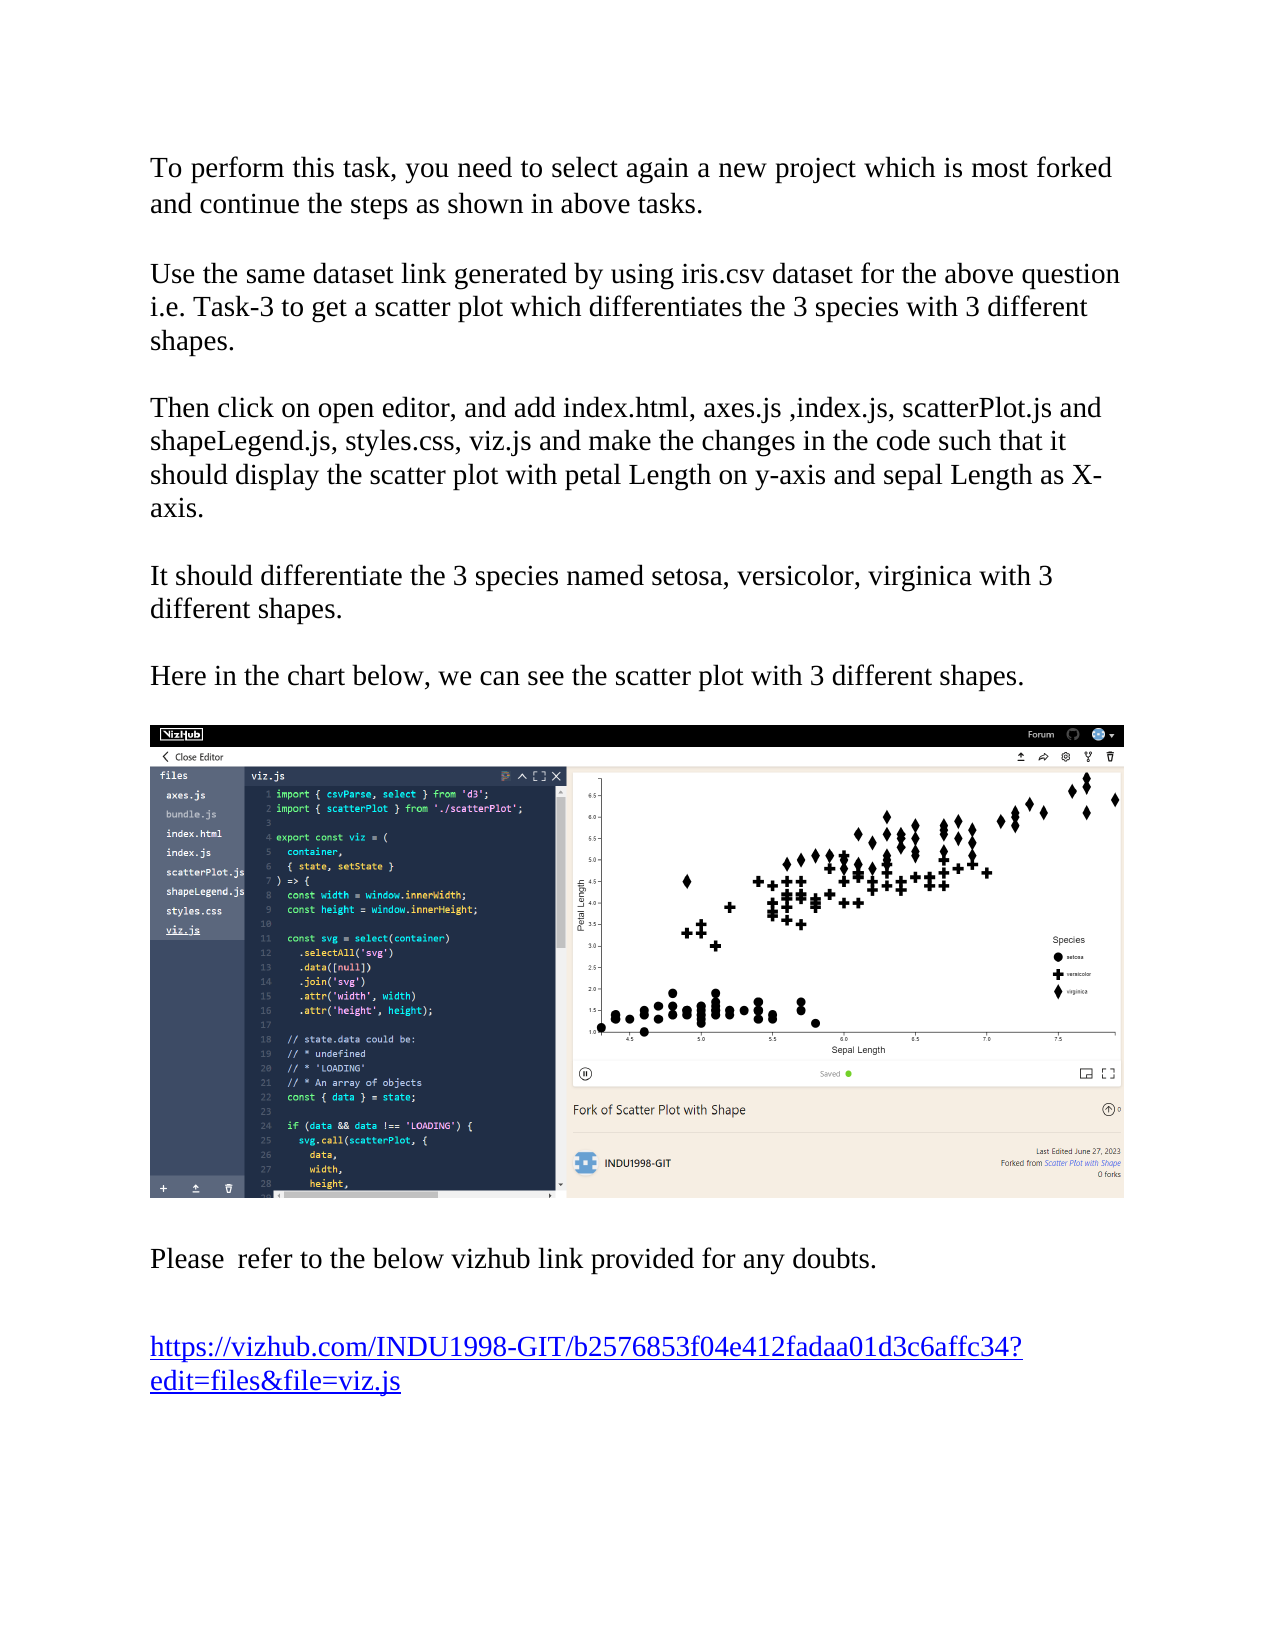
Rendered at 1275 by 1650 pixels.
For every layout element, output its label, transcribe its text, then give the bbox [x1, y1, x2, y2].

text Here in the chart below, we can see the scatter plot with 3 different shapes. [150, 658, 1125, 692]
picture [150, 725, 1124, 1198]
text Please refer to the below vizhub link provided for any doubts. [150, 1241, 1125, 1275]
text It should differentiate the 3 species named setosa, versicolor, virginica with 3 different shapes. [150, 558, 1125, 625]
text Use the same dataset link generated by using iris.csv dataset for the above question i.e. Task-3 to get a scatter plot which differentiates the 3 species with 3 different shapes. [150, 256, 1125, 356]
text https://vizhub.com/INDU1998-GIT/b2576853f04e412fadaa01d3c6affc34?edit=files&file=viz.js [150, 1329, 1125, 1397]
text To perform this task, you need to select again a new project which is most forked and continue the steps as shown in above tasks. [150, 150, 1113, 220]
text Then click on open editor, and add index.html, axes.js ,index.js, scatterPlot.js and shapeLegend.js, styles.css, viz.js and make the changes in the code such that it should display the scatter plot with petal Length on y-axis and sepal Length as X-axis. [150, 390, 1125, 524]
